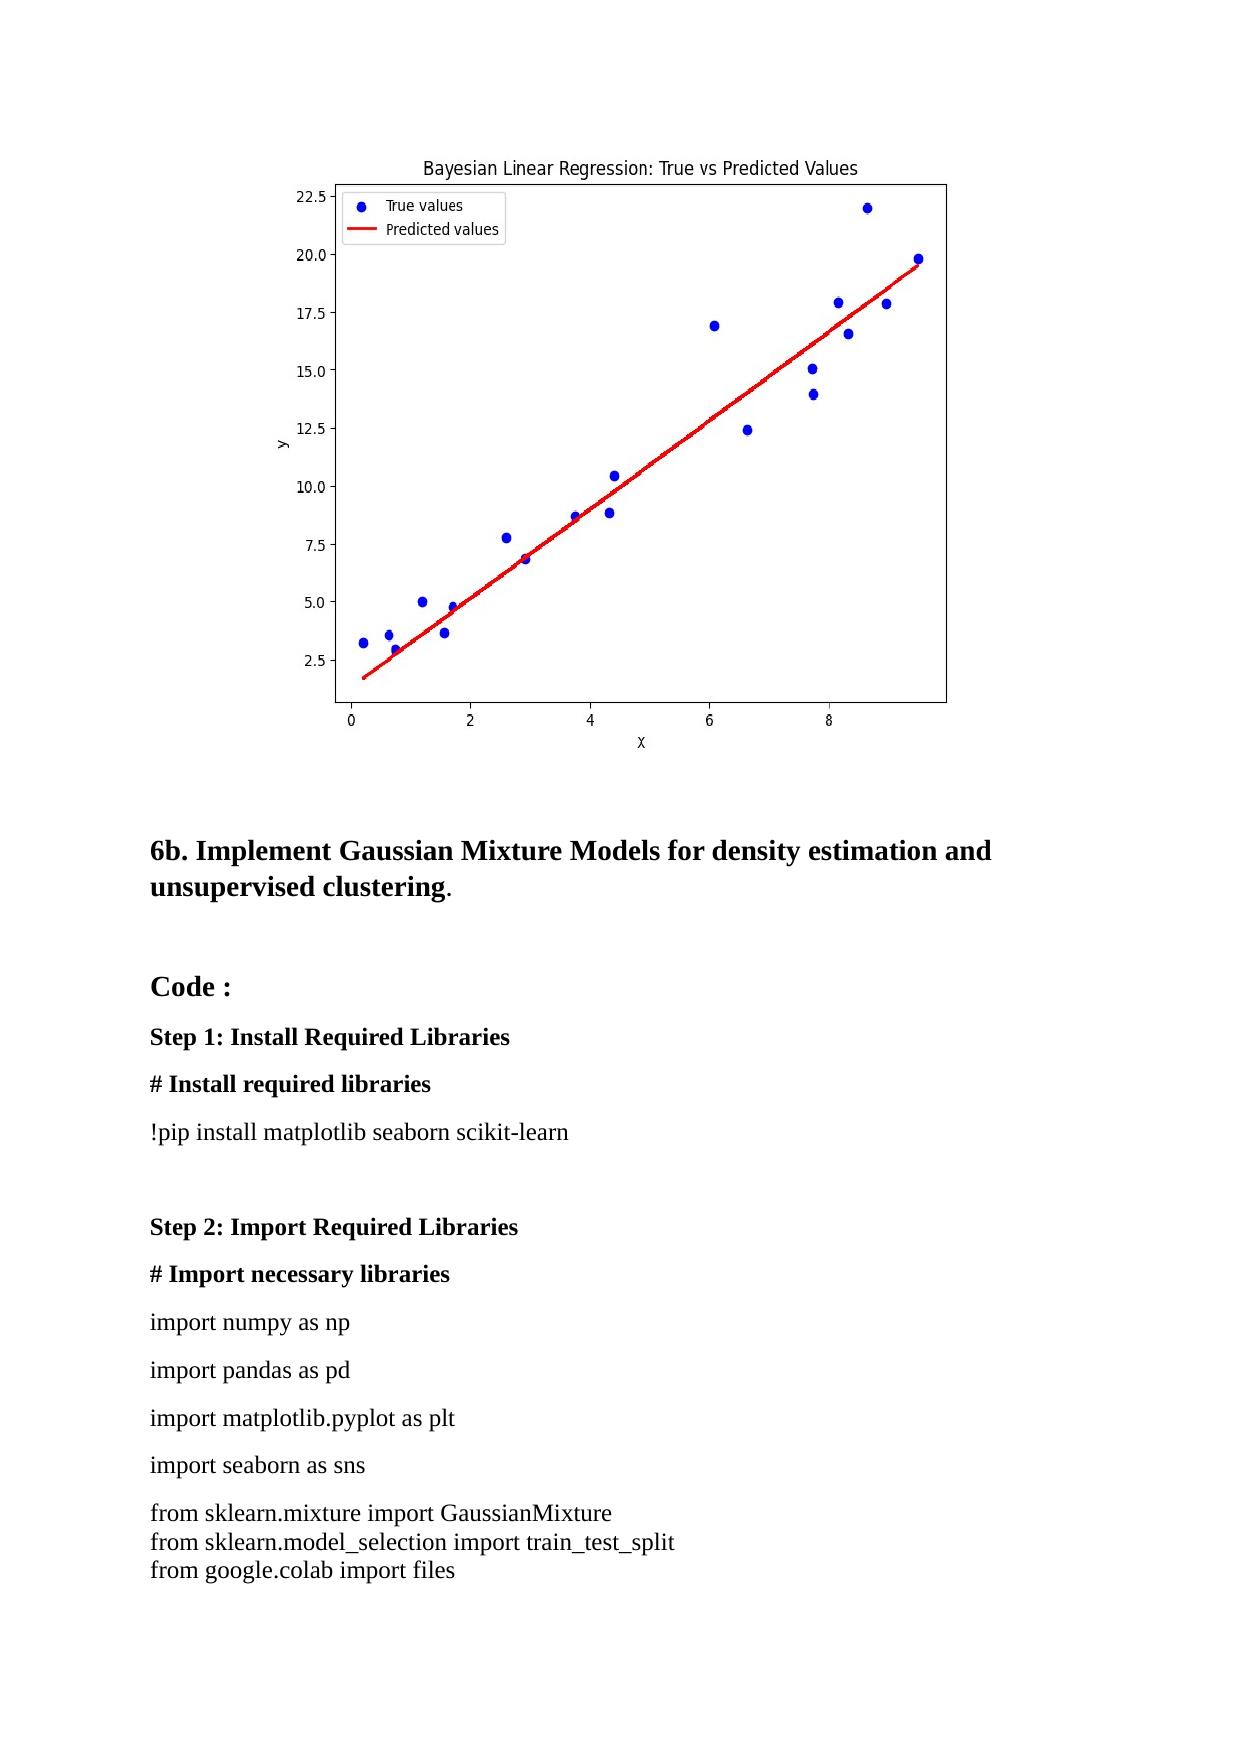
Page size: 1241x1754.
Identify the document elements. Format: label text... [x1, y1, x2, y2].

text !pip install matplotlib seaborn scikit-learn [149, 1117, 1082, 1146]
text Code : [150, 969, 1090, 1003]
text # Install required libraries [149, 1069, 1088, 1098]
picture [266, 150, 955, 762]
text Step 1: Install Required Libraries [149, 1022, 1088, 1051]
text import seaborn as sns [149, 1450, 679, 1479]
text 6b. Implement Gaussian Mixture Models for density estimation and unsupervised clustering. [150, 833, 1090, 903]
text from google.colab import files [150, 1556, 1090, 1584]
text from sklearn.mixture import GaussianMixture [150, 1498, 1090, 1527]
text import matplotlib.pyplot as plt [149, 1403, 679, 1431]
text # Import necessary libraries [149, 1259, 679, 1288]
text import numpy as np [149, 1307, 679, 1336]
text from sklearn.model_selection import train_test_split [150, 1527, 1090, 1556]
text import pandas as pd [149, 1355, 679, 1384]
text Step 2: Import Required Libraries [149, 1212, 679, 1241]
